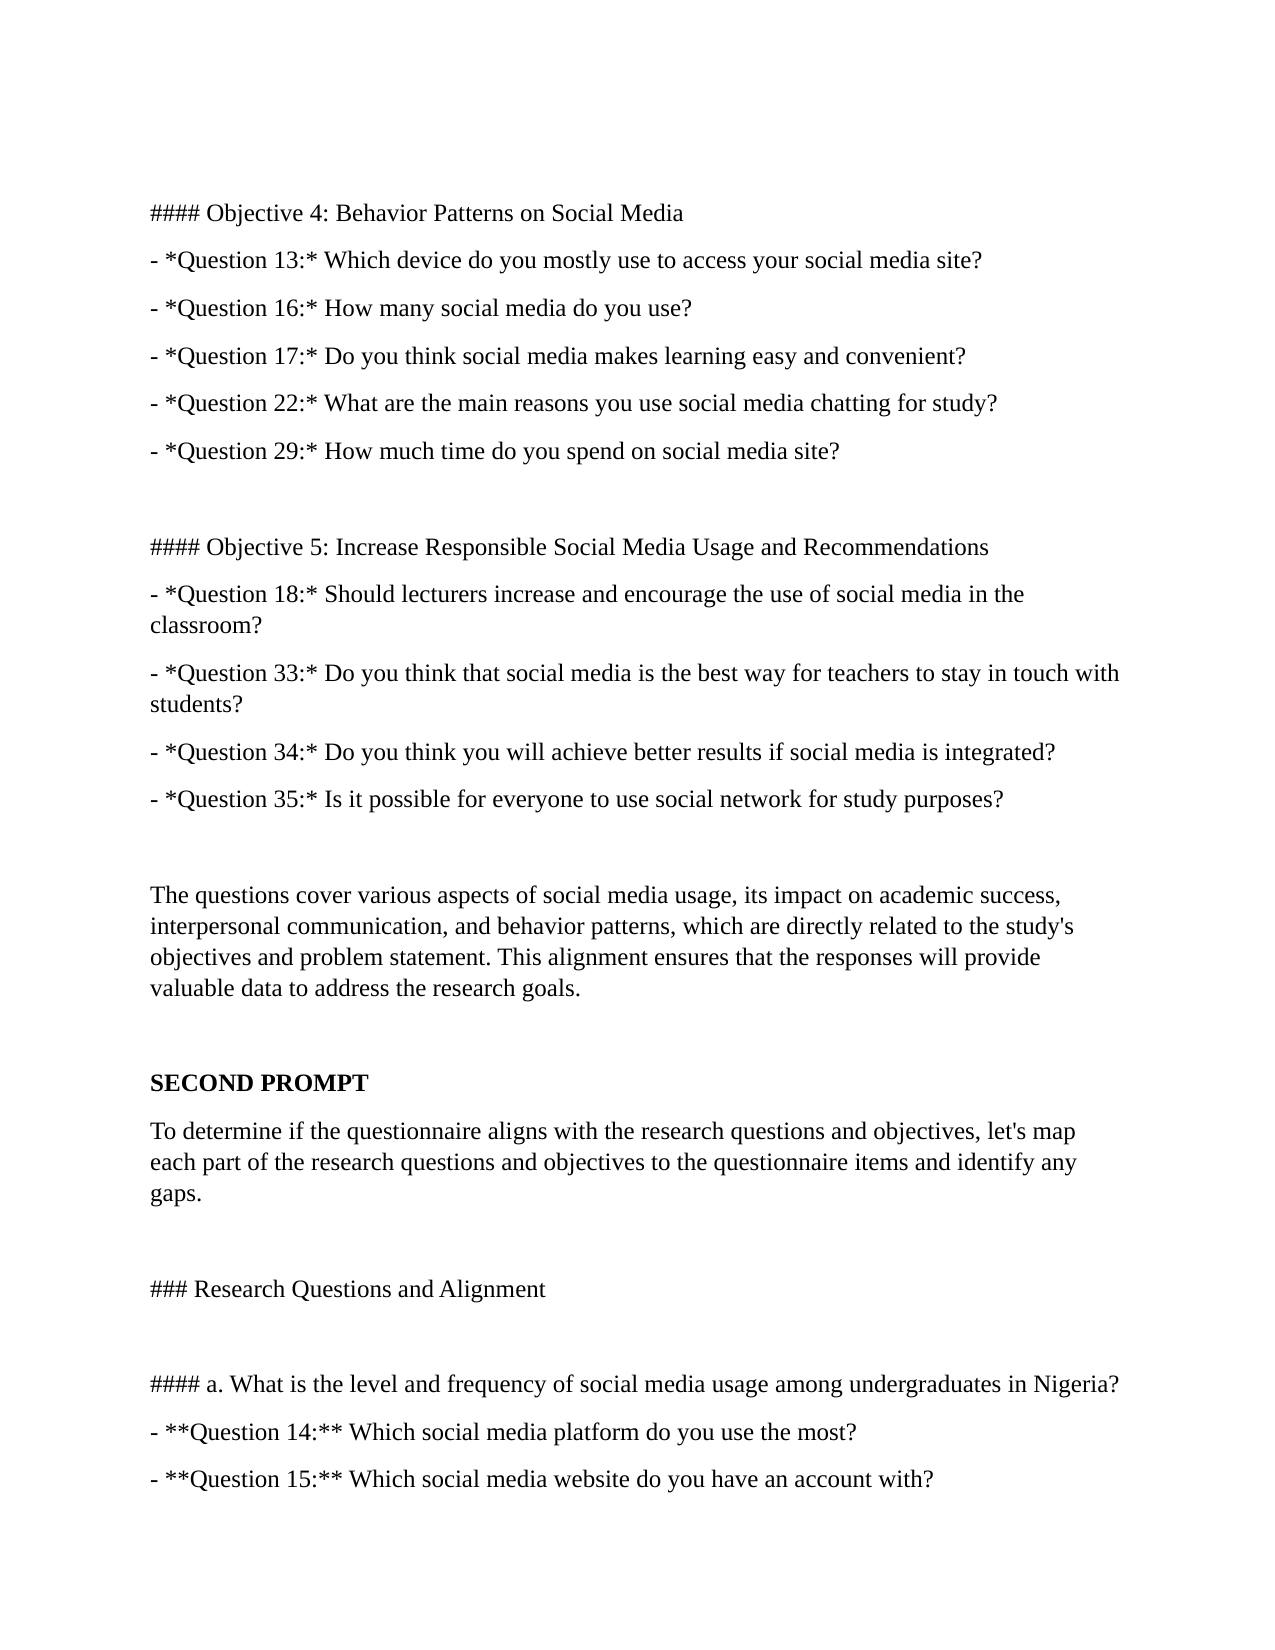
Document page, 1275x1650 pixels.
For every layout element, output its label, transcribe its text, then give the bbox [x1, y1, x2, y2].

text - *Question 16:* How many social media do you use? [150, 293, 1125, 322]
text - *Question 29:* How much time do you spend on social media site? [150, 436, 1125, 465]
text ### Research Questions and Alignment [150, 1274, 1125, 1302]
text The questions cover various aspects of social media usage, its impact on academic success, interpersonal communication, and behavior patterns, which are directly related to the study's objectives and problem statement. This alignment ensures that the responses will provide valuable data to address the research goals. [150, 880, 1125, 1002]
text #### a. What is the level and frequency of social media usage among undergraduates in Nigeria? [150, 1369, 1125, 1398]
text #### Objective 4: Behavior Patterns on Social Media [150, 198, 1125, 226]
text - **Question 15:** Which social media website do you have an account with? [150, 1464, 1125, 1493]
text To determine if the questionnaire aligns with the research questions and objectives, let's map each part of the research questions and objectives to the questionnaire items and identify any gaps. [150, 1116, 1125, 1207]
text SECOND PROMPT [150, 1068, 1125, 1097]
text - *Question 18:* Should lecturers increase and encourage the use of social media in the classroom? [150, 579, 1125, 639]
text - **Question 14:** Which social media platform do you use the most? [150, 1417, 1125, 1446]
text - *Question 17:* Do you think social media makes learning easy and convenient? [150, 341, 1125, 369]
text #### Objective 5: Increase Responsible Social Media Usage and Recommendations [150, 532, 1125, 560]
text - *Question 33:* Do you think that social media is the best way for teachers to stay in touch with students? [150, 658, 1125, 718]
text - *Question 22:* What are the main reasons you use social media chatting for study? [150, 388, 1125, 417]
text - *Question 35:* Is it possible for everyone to use social network for study purposes? [150, 784, 1125, 813]
text - *Question 13:* Which device do you mostly use to access your social media site? [150, 245, 1125, 274]
text - *Question 34:* Do you think you will achieve better results if social media is integrated? [150, 737, 1125, 766]
